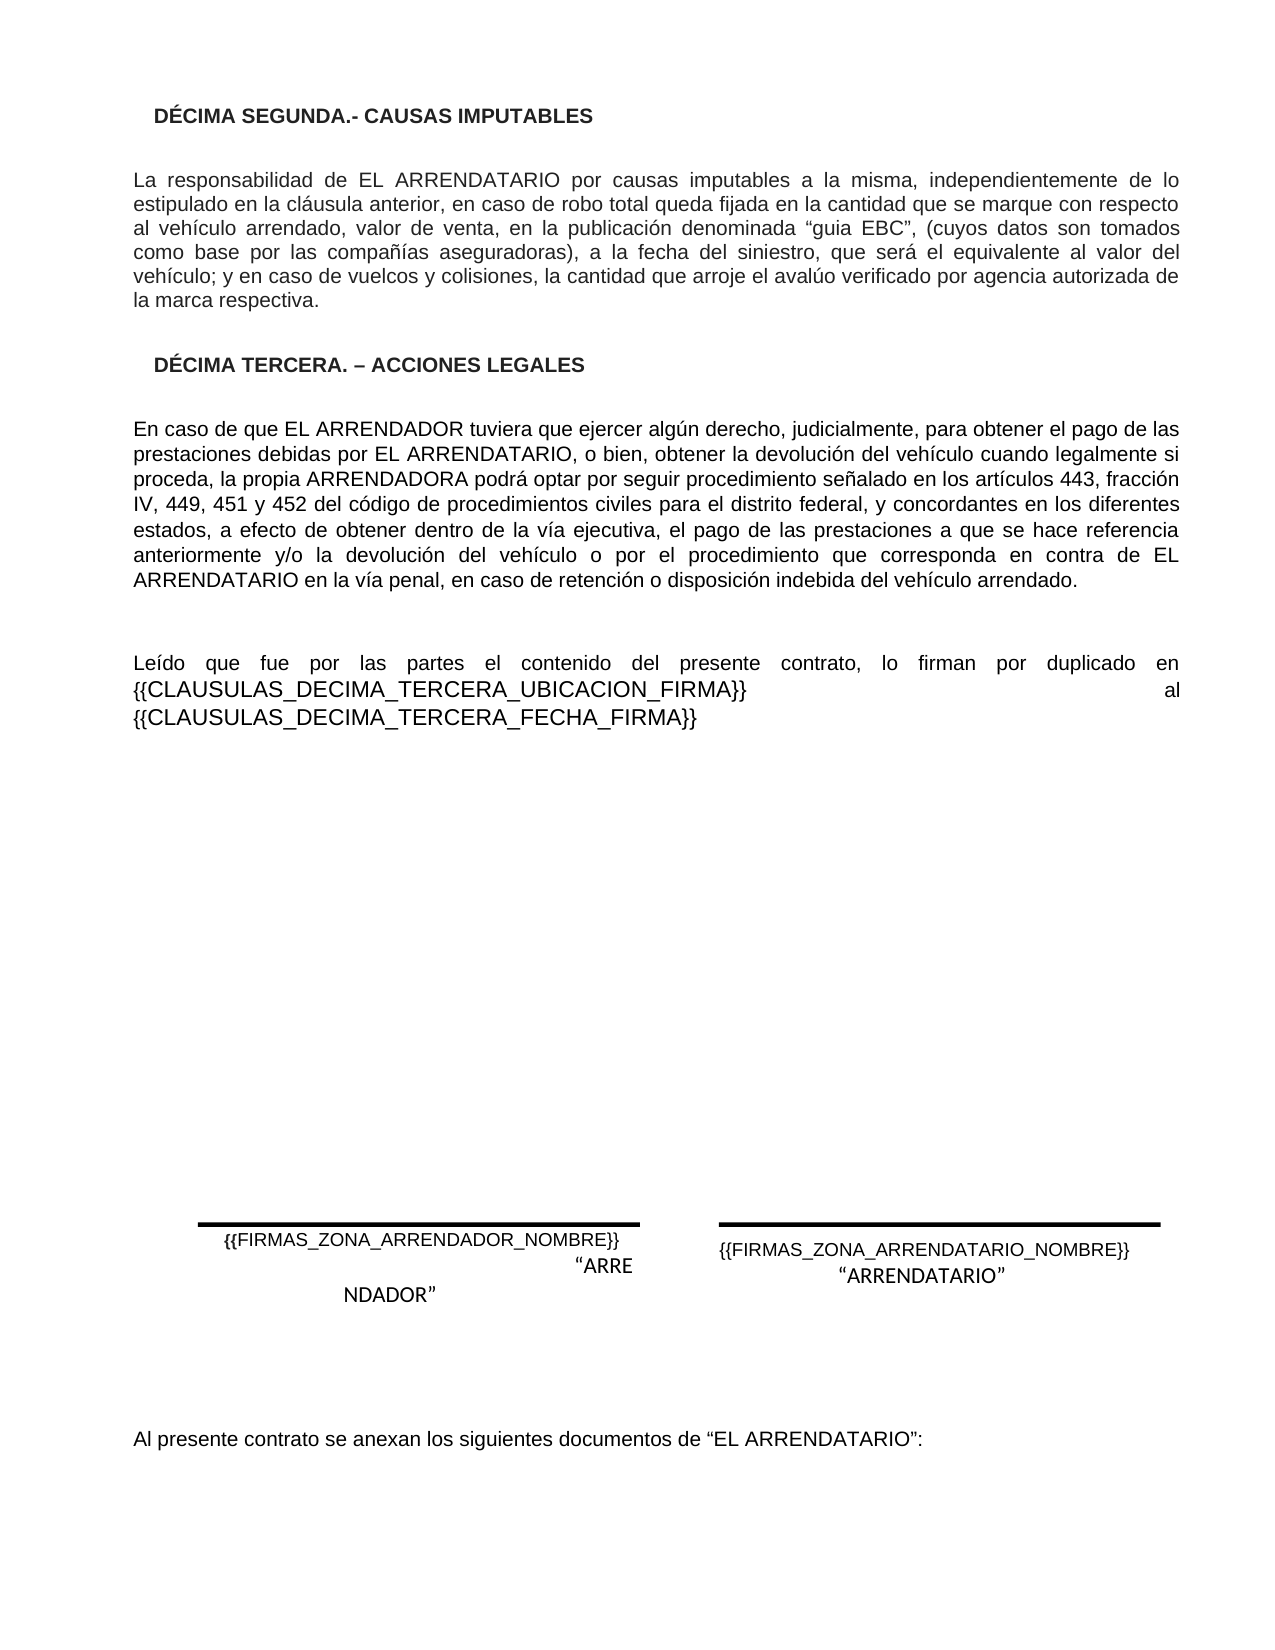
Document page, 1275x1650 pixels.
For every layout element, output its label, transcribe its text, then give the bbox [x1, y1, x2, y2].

subtitle “ARRENDATARIO” [837, 1261, 1200, 1289]
subtitle DÉCIMA TERCERA. – ACCIONES LEGALES [133, 352, 1200, 376]
text {{FIRMAS_ZONA_ARRENDATARIO_NOMBRE}} [719, 1238, 1200, 1260]
text Al presente contrato se anexan los siguientes documentos de “EL ARRENDATARIO”: [133, 1426, 958, 1450]
text Leído que fue por las partes el contenido del presente contrato, lo firman por duplicado en {{CLAUSULAS_DECIMA_TERCERA_UBICACION_FIRMA}} al {{CLAUSULAS_DECIMA_TERCERA_FECHA_FIRMA}} [133, 651, 1180, 730]
subtitle “ARRENDADOR” [343, 1252, 637, 1308]
subtitle DÉCIMA SEGUNDA.- CAUSAS IMPUTABLES [133, 103, 1200, 127]
text En caso de que EL ARRENDADOR tuviera que ejercer algún derecho, judicialmente, para obtener el pago de las prestaciones debidas por EL ARRENDATARIO, o bien, obtener la devolución del vehículo cuando legalmente si proceda, la propia ARRENDADORA podrá optar por seguir procedimiento señalado en los artículos 443, fracción IV, 449, 451 y 452 del código de procedimientos civiles para el distrito federal, y concordantes en los diferentes estados, a efecto de obtener dentro de la vía ejecutiva, el pago de las prestaciones a que se hace referencia anteriormente y/o la devolución del vehículo o por el procedimiento que corresponda en contra de EL ARRENDATARIO en la vía penal, en caso de retención o disposición indebida del vehículo arrendado. [133, 417, 1181, 592]
text {{FIRMAS_ZONA_ARRENDADOR_NOMBRE}} [224, 1229, 637, 1251]
text La responsabilidad de EL ARRENDATARIO por causas imputables a la misma, independientemente de lo estipulado en la cláusula anterior, en caso de robo total queda fijada en la cantidad que se marque con respecto al vehículo arrendado, valor de venta, en la publicación denominada “guia EBC”, (cuyos datos son tomados como base por las compañías aseguradoras), a la fecha del siniestro, que será el equivalente al valor del vehículo; y en caso de vuelcos y colisiones, la cantidad que arroje el avalúo verificado por agencia autorizada de la marca respectiva. [133, 168, 1181, 312]
